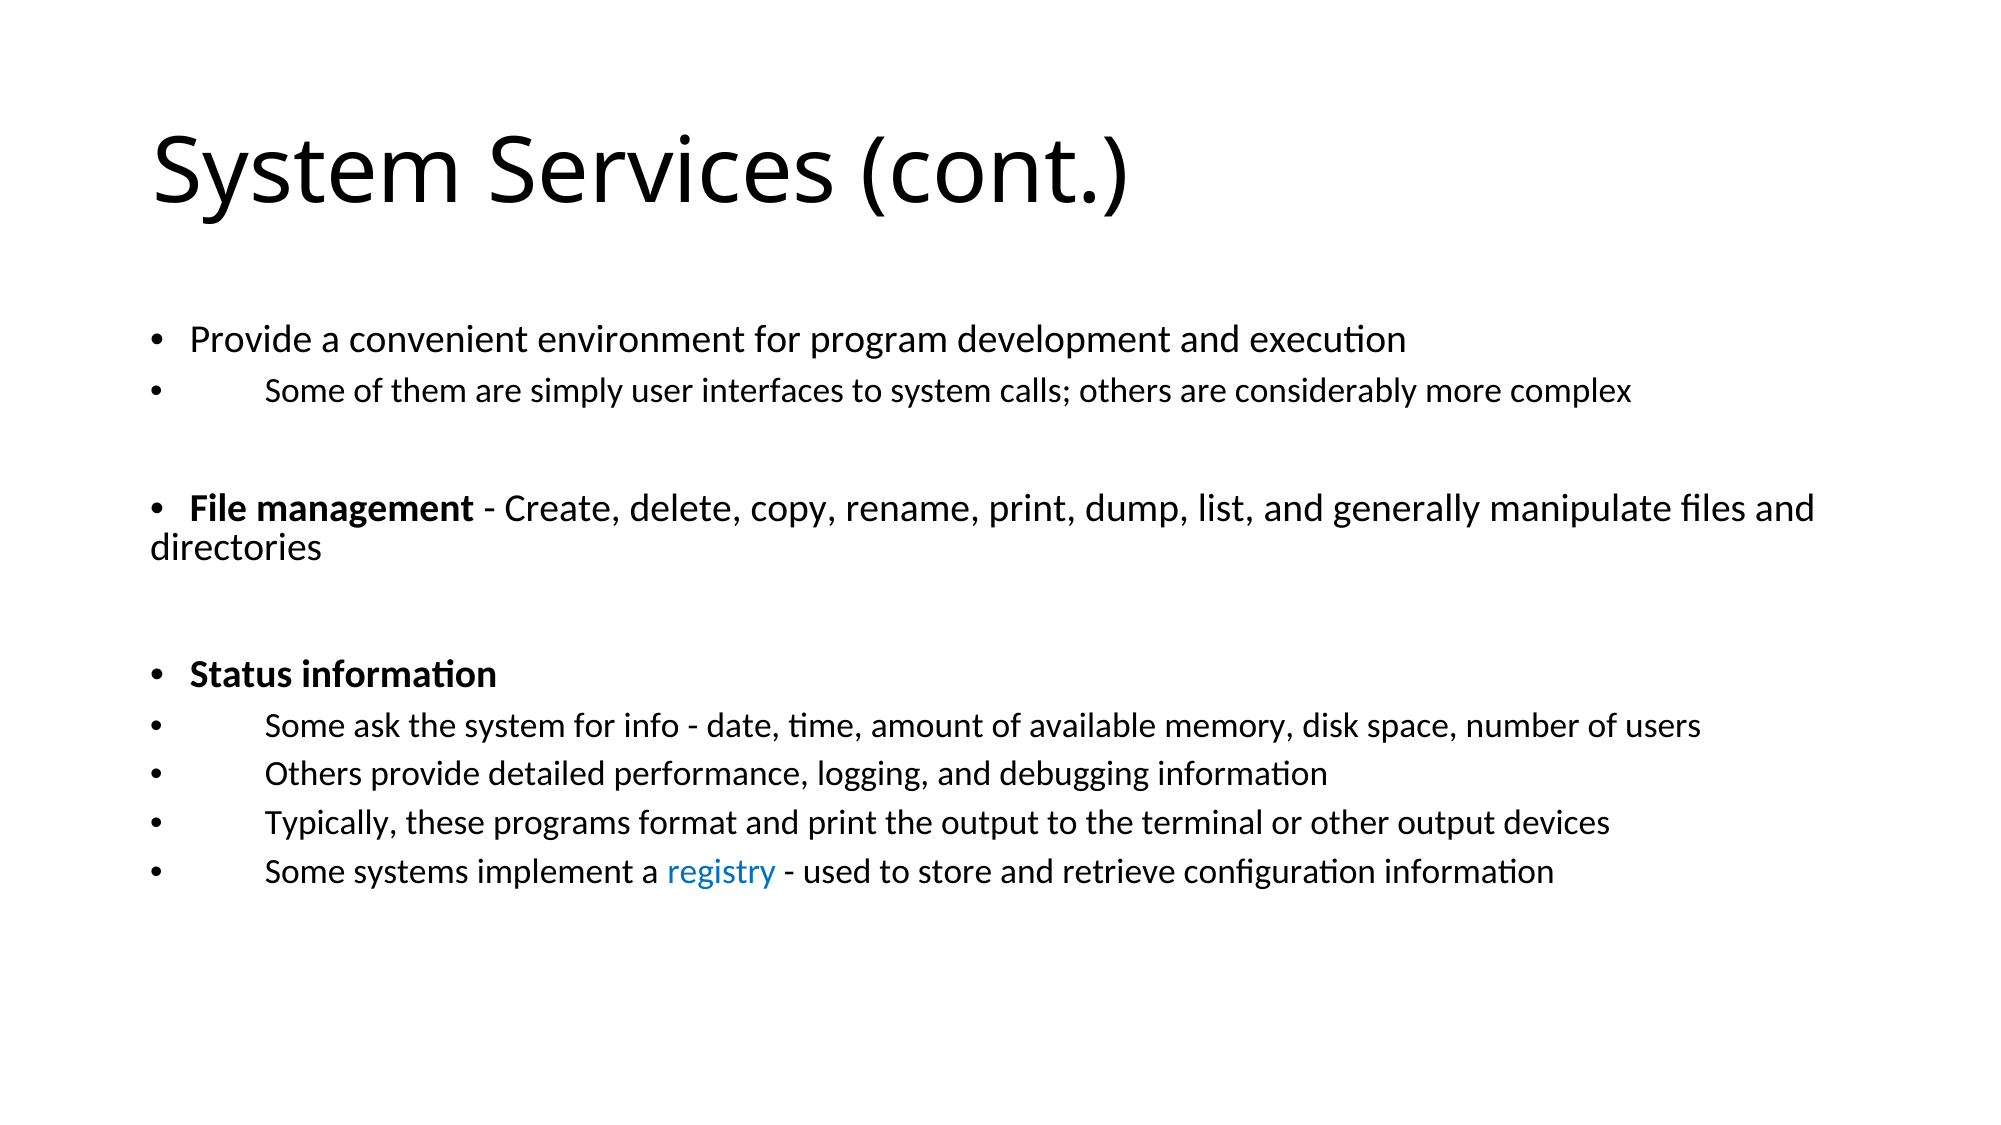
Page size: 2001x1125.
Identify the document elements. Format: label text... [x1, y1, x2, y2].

list Others provide detailed performance, logging, and debugging information [150, 751, 1850, 795]
list Status information [150, 649, 1850, 698]
list Some systems implement a registry - used to store and retrieve configuration information [150, 849, 1850, 892]
list Typically, these programs format and print the output to the terminal or other output devices [150, 800, 1850, 843]
list Some ask the system for info - date, time, amount of available memory, disk space, number of users [150, 703, 1850, 746]
list File management - Create, delete, copy, rename, print, dump, list, and generally manipulate files and directories [150, 488, 1850, 570]
list Some of them are simply user interfaces to system calls; others are considerably more complex [150, 368, 1850, 411]
list Provide a convenient environment for program development and execution [150, 314, 1850, 362]
text System Services (cont.) [152, 105, 1850, 230]
